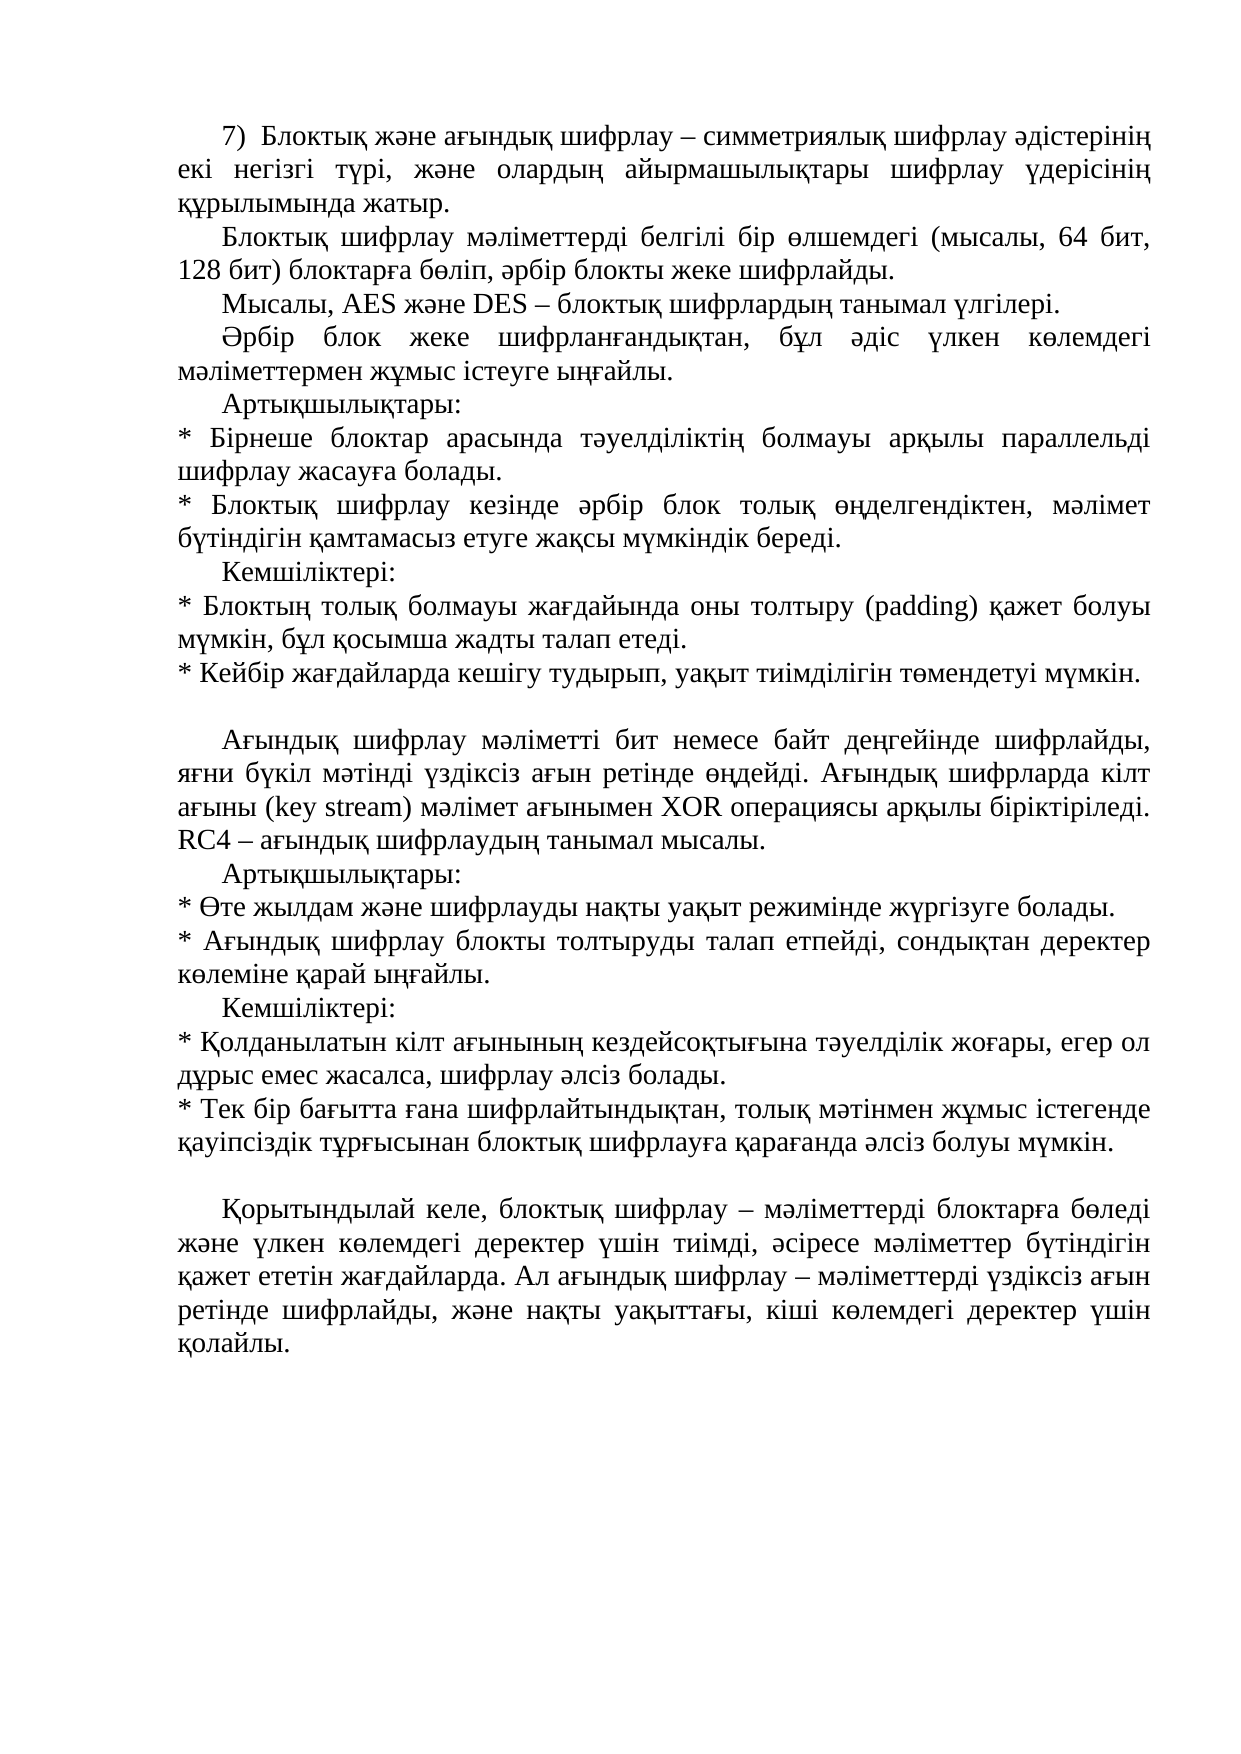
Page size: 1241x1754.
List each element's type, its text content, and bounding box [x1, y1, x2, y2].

text Ағындық шифрлау мәліметті бит немесе байт деңгейінде шифрлайды, яғни бүкіл мәтінді үздіксіз ағын ретінде өңдейді. Ағындық шифрларда кілт ағыны (key stream) мәлімет ағынымен XOR операциясы арқылы біріктіріледі. RC4 – ағындық шифрлаудың танымал мысалы. [177, 722, 1152, 856]
text * Өте жылдам және шифрлауды нақты уақыт режимінде жүргізуге болады. [177, 889, 1152, 923]
text Кемшіліктері: [177, 990, 1152, 1024]
text * Блоктық шифрлау кезінде әрбір блок толық өңделгендіктен, мәлімет бүтіндігін қамтамасыз етуге жақсы мүмкіндік береді. [177, 487, 1152, 554]
text * Ағындық шифрлау блокты толтыруды талап етпейді, сондықтан деректер көлеміне қарай ыңғайлы. [177, 923, 1152, 990]
text * Блоктың толық болмауы жағдайында оны толтыру (padding) қажет болуы мүмкін, бұл қосымша жадты талап етеді. [177, 588, 1152, 655]
text Артықшылықтары: [177, 856, 1152, 889]
text Қорытындылай келе, блоктық шифрлау – мәліметтерді блоктарға бөледі және үлкен көлемдегі деректер үшін тиімді, әсіресе мәліметтер бүтіндігін қажет ететін жағдайларда. Ал ағындық шифрлау – мәліметтерді үздіксіз ағын ретінде шифрлайды, және нақты уақыттағы, кіші көлемдегі деректер үшін қолайлы. [177, 1191, 1152, 1359]
text Кемшіліктері: [177, 554, 1152, 588]
text * Қолданылатын кілт ағынының кездейсоқтығына тәуелділік жоғары, егер ол дұрыс емес жасалса, шифрлау әлсіз болады. [177, 1024, 1152, 1091]
text Блоктық шифрлау мәліметтерді белгілі бір өлшемдегі (мысалы, 64 бит, 128 бит) блоктарға бөліп, әрбір блокты жеке шифрлайды. [177, 219, 1152, 286]
text * Тек бір бағытта ғана шифрлайтындықтан, толық мәтінмен жұмыс істегенде қауіпсіздік тұрғысынан блоктық шифрлауға қарағанда әлсіз болуы мүмкін. [177, 1091, 1152, 1158]
text * Бірнеше блоктар арасында тәуелділіктің болмауы арқылы параллельді шифрлау жасауға болады. [177, 420, 1152, 487]
text Артықшылықтары: [177, 386, 1152, 420]
text 7) Блоктық және ағындық шифрлау – симметриялық шифрлау әдістерінің екі негізгі түрі, және олардың айырмашылықтары шифрлау үдерісінің құрылымында жатыр. [177, 118, 1152, 219]
text Әрбір блок жеке шифрланғандықтан, бұл әдіс үлкен көлемдегі мәліметтермен жұмыс істеуге ыңғайлы. [177, 319, 1152, 386]
text Мысалы, AES және DES – блоктық шифрлардың танымал үлгілері. [177, 286, 1152, 319]
text * Кейбір жағдайларда кешігу тудырып, уақыт тиімділігін төмендетуі мүмкін. [177, 655, 1152, 688]
